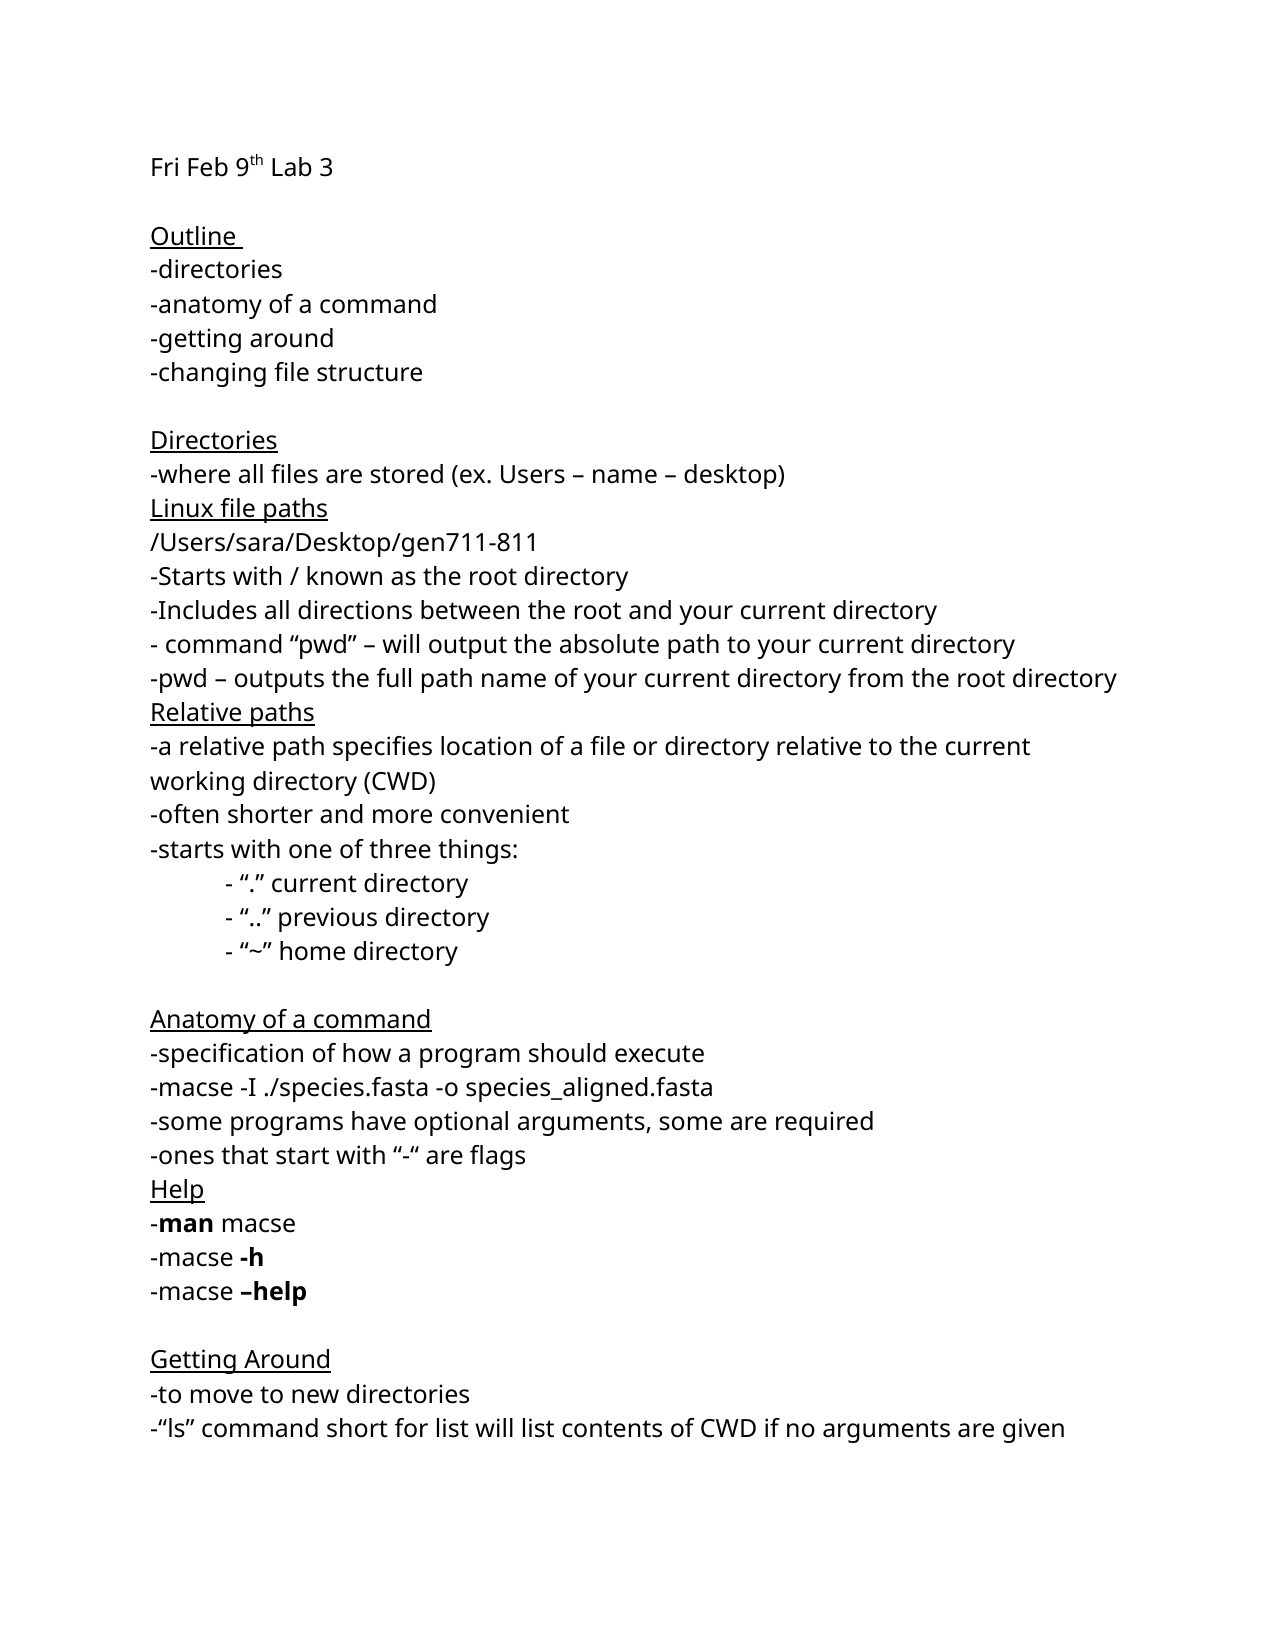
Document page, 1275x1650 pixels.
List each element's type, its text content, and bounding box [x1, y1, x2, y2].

text Fri Feb 9th Lab 3 [150, 150, 1125, 184]
text Help [150, 1172, 1125, 1206]
text Linux file paths [150, 491, 1125, 525]
text - “..” previous directory [150, 899, 1125, 933]
text - command “pwd” – will output the absolute path to your current directory [150, 627, 1125, 661]
text -“ls” command short for list will list contents of CWD if no arguments are given [150, 1410, 1125, 1444]
text -ones that start with “-“ are flags [150, 1138, 1125, 1172]
text - “.” current directory [150, 865, 1125, 899]
text Outline [150, 218, 1125, 252]
text Anatomy of a command [150, 1002, 1125, 1036]
text -some programs have optional arguments, some are required [150, 1104, 1125, 1138]
text -starts with one of three things: [150, 831, 1125, 865]
text -macse -I ./species.fasta -o species_aligned.fasta [150, 1070, 1125, 1104]
text -getting around [150, 320, 1125, 354]
text -specification of how a program should execute [150, 1036, 1125, 1070]
text -macse –help [150, 1274, 1125, 1308]
text -Starts with / known as the root directory [150, 559, 1125, 593]
text -often shorter and more convenient [150, 797, 1125, 831]
text -a relative path specifies location of a file or directory relative to the current working directory (CWD) [150, 729, 1125, 797]
text -changing file structure [150, 354, 1125, 388]
text Relative paths [150, 695, 1125, 729]
text -pwd – outputs the full path name of your current directory from the root directory [150, 661, 1125, 695]
text -man macse [150, 1206, 1125, 1240]
text -macse -h [150, 1240, 1125, 1274]
text -where all files are stored (ex. Users – name – desktop) [150, 457, 1125, 491]
text -anatomy of a command [150, 286, 1125, 320]
text Getting Around -to move to new directories [150, 1342, 1125, 1410]
text - “~” home directory [150, 933, 1125, 967]
text /Users/sara/Desktop/gen711-811 [150, 525, 1125, 559]
text Directories [150, 422, 1125, 457]
text -directories [150, 252, 1125, 286]
text -Includes all directions between the root and your current directory [150, 593, 1125, 627]
